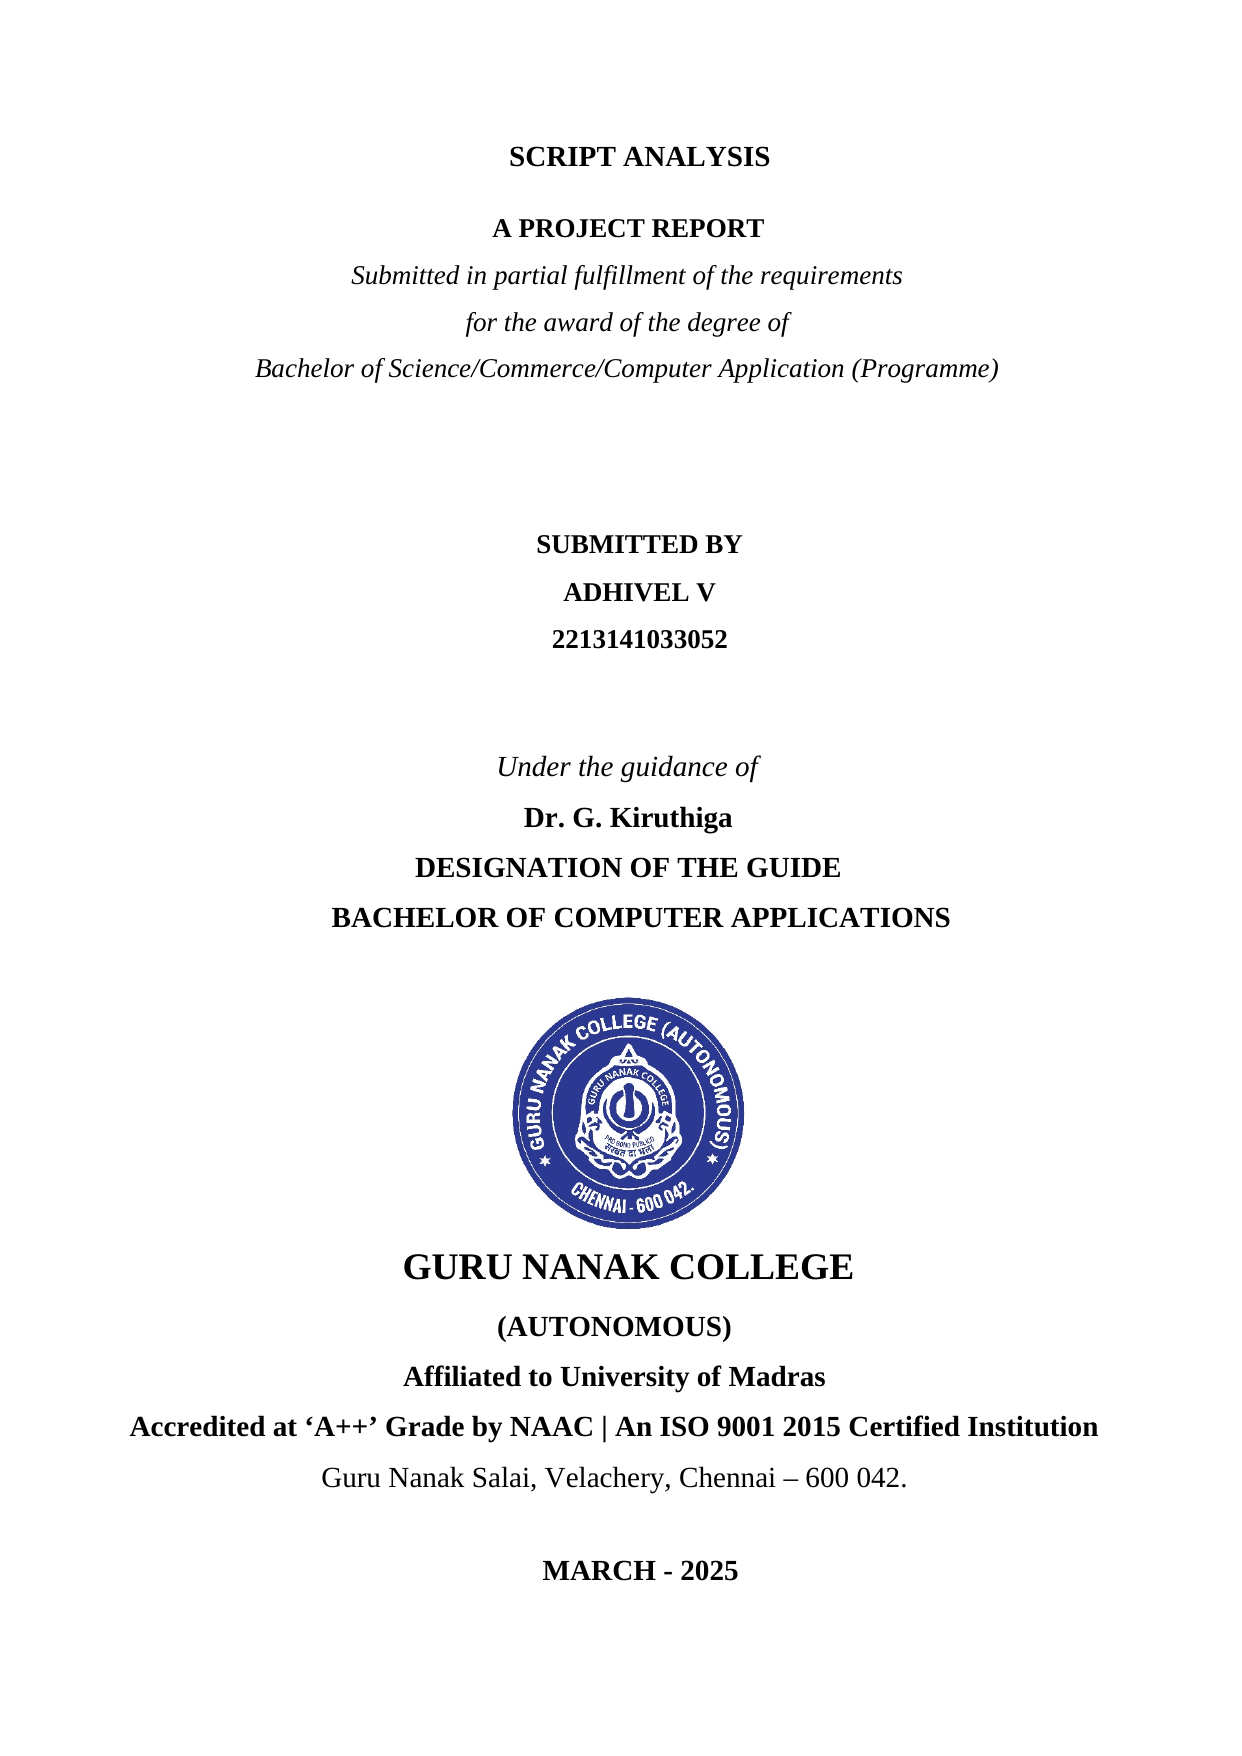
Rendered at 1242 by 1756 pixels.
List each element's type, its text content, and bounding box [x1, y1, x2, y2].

text ADHIVEL V [446, 576, 833, 607]
text for the award of the degree of [133, 306, 1124, 337]
text Guru Nanak Salai, Velachery, Chennai – 600 042. [58, 1460, 1171, 1493]
text Submitted in partial fulfillment of the requirements [133, 259, 1124, 290]
text GURU NANAK COLLEGE [133, 1244, 1124, 1287]
text A PROJECT REPORT [133, 212, 1124, 244]
text Affiliated to University of Madras [58, 1359, 1171, 1393]
subtitle SCRIPT ANALYSIS [353, 139, 927, 173]
text Under the guidance of [133, 749, 1124, 783]
text SUBMITTED BY [446, 528, 833, 560]
text DESIGNATION OF THE GUIDE [133, 850, 1124, 883]
text Dr. G. Kiruthiga [133, 800, 1124, 833]
picture [510, 995, 747, 1232]
text Bachelor of Science/Commerce/Computer Application (Programme) [133, 352, 1124, 384]
subtitle BACHELOR OF COMPUTER APPLICATIONS [331, 900, 1124, 934]
text 2213141033052 [446, 623, 833, 654]
text Accredited at ‘A++’ Grade by NAAC | An ISO 9001 2015 Certified Institution [58, 1409, 1171, 1443]
text (AUTONOMOUS) [58, 1309, 1171, 1342]
subtitle MARCH - 2025 [133, 1553, 738, 1587]
